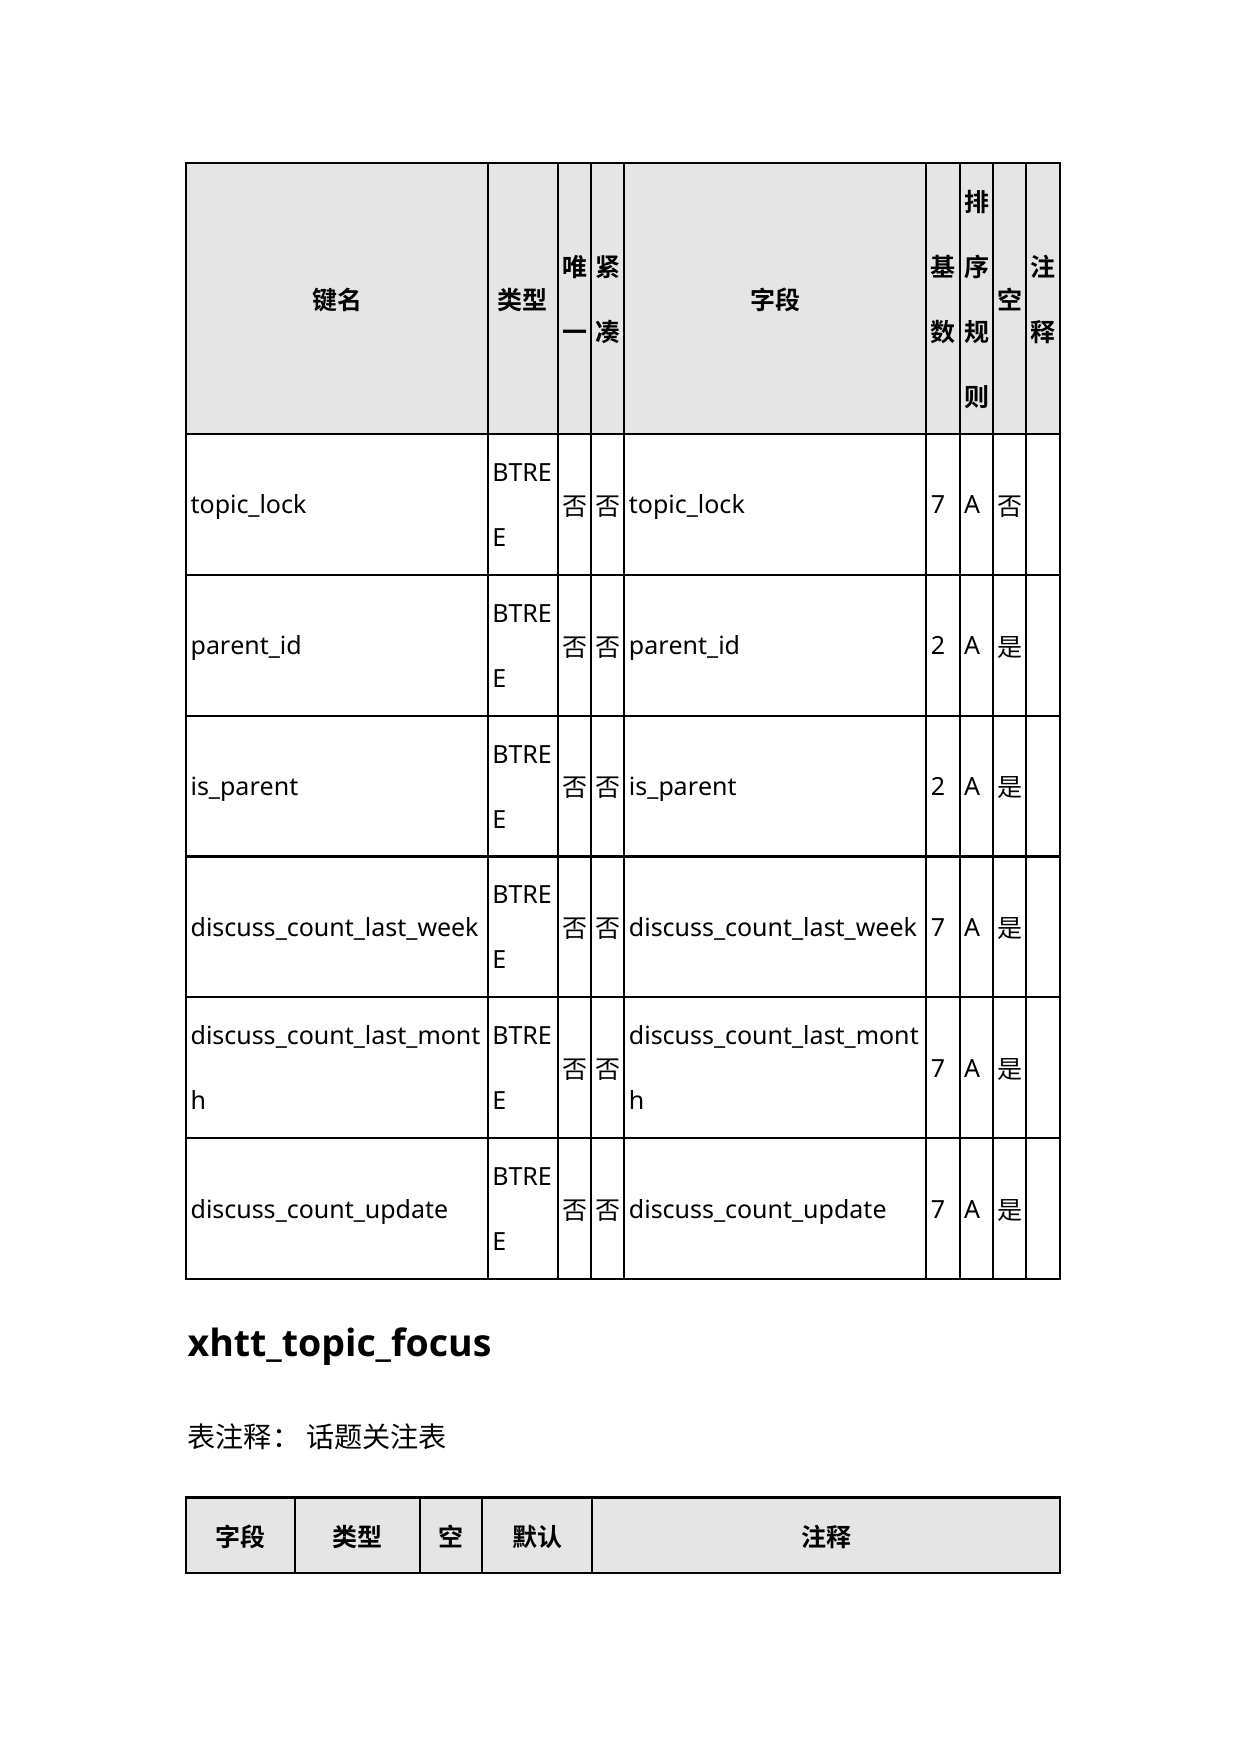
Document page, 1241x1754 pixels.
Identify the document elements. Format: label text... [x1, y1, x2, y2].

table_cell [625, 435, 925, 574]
text 表注释： 话题关注表 [187, 1403, 1053, 1468]
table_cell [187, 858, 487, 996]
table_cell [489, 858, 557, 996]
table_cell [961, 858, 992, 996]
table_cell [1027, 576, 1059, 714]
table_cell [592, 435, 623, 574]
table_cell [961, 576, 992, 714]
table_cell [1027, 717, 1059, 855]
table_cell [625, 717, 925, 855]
subtitle xhtt_topic_focus [187, 1309, 1053, 1374]
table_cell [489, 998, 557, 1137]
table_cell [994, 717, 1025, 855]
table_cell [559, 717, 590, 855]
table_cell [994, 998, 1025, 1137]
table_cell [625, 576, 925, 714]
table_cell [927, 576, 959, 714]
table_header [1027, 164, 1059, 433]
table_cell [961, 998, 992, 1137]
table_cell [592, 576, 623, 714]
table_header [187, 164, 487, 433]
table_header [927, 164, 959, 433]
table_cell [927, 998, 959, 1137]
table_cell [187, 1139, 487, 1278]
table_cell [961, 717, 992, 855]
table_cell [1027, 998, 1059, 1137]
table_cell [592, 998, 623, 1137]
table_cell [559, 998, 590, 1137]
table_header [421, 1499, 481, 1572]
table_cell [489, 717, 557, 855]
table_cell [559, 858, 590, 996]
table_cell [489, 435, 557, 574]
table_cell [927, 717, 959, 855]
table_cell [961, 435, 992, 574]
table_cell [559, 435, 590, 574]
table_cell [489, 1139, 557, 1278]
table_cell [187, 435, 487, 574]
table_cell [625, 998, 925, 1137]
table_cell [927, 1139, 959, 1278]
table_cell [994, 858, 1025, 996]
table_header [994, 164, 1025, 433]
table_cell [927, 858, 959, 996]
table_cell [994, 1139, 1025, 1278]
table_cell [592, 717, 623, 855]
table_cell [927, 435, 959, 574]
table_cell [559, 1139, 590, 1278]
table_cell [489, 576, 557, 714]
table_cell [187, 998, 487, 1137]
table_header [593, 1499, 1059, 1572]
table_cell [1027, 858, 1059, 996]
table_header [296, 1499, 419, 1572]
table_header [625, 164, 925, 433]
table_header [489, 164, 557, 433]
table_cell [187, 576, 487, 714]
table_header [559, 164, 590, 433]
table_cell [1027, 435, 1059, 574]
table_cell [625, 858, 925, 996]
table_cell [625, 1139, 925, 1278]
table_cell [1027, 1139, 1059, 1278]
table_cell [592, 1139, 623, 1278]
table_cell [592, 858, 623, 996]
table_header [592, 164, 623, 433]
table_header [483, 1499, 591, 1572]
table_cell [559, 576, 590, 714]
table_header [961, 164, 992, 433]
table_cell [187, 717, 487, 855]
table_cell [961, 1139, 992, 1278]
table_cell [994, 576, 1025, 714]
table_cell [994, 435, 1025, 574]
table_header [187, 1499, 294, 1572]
